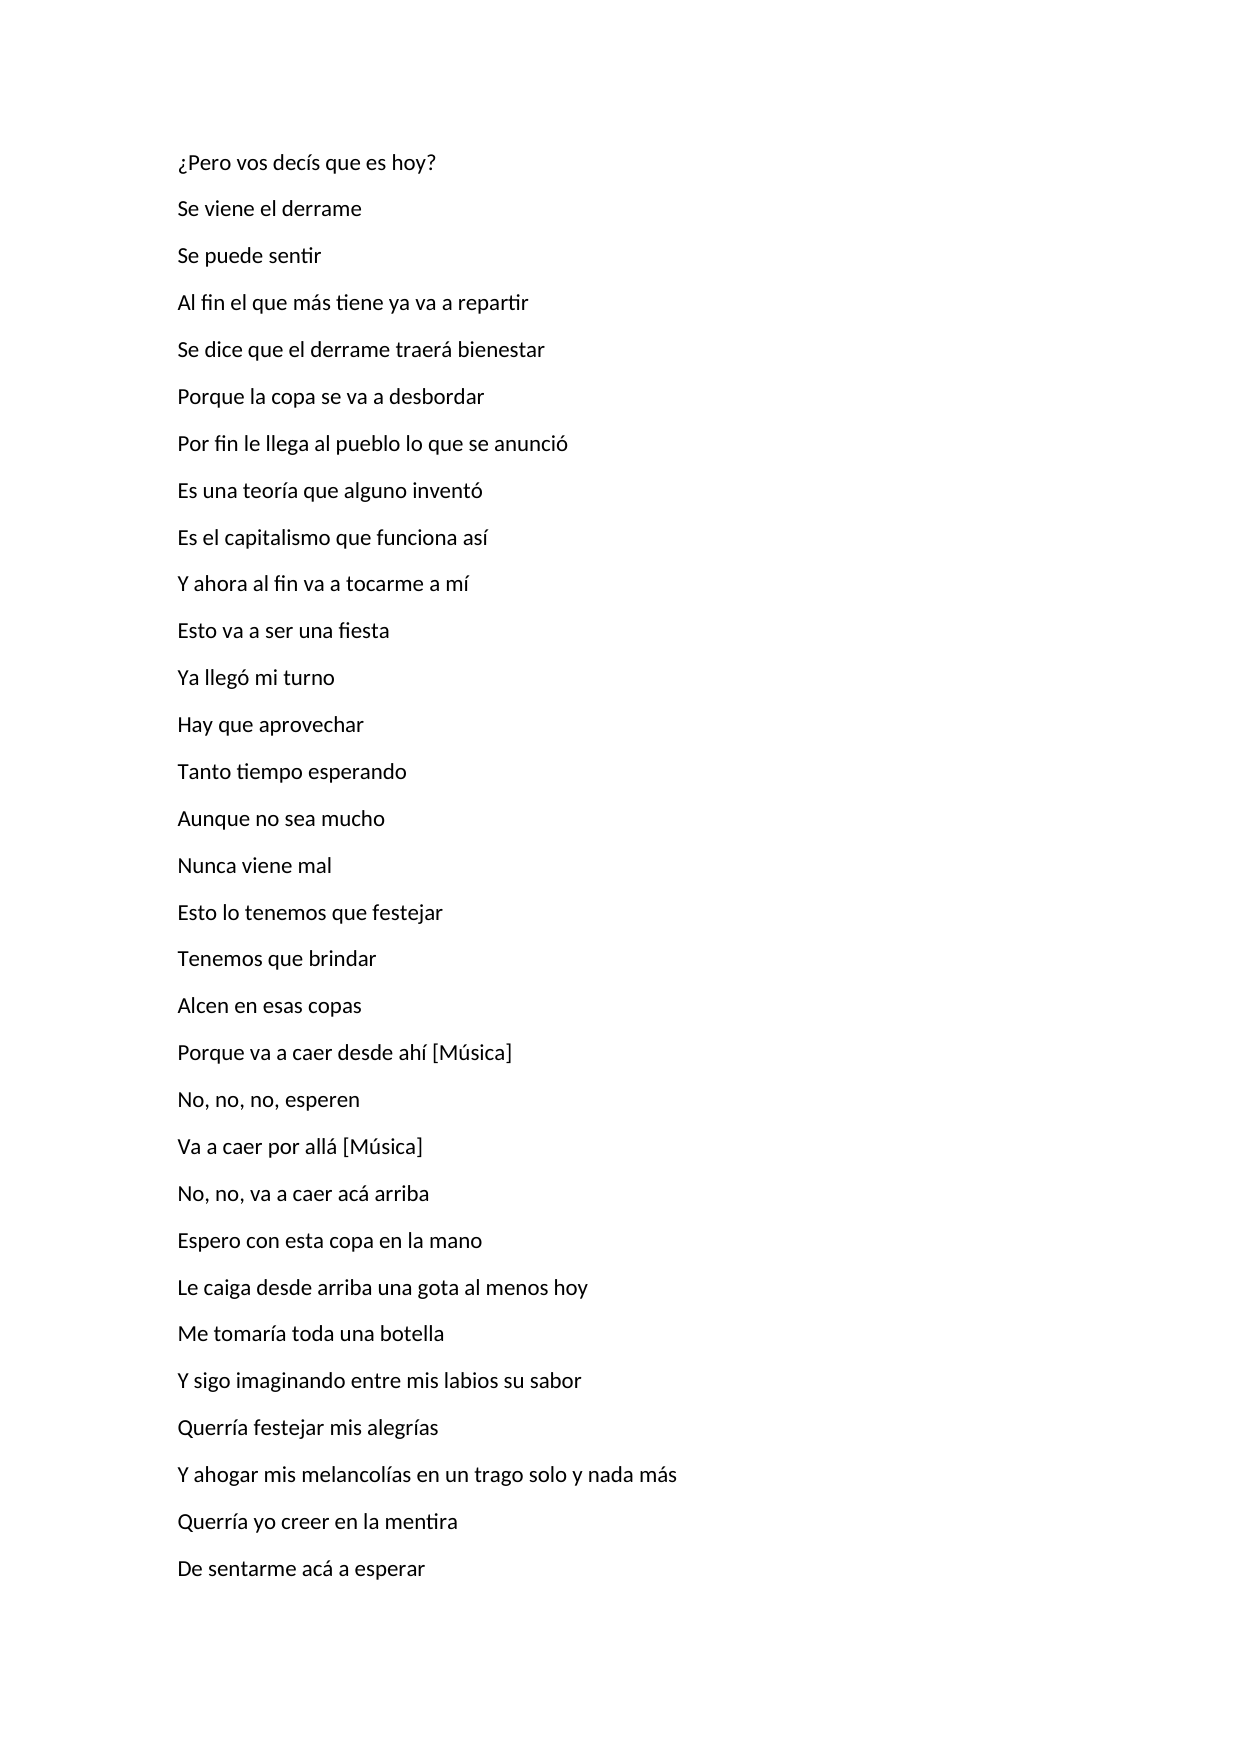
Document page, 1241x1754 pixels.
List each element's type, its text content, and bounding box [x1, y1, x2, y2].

text Le caiga desde arriba una gota al menos hoy [177, 1273, 1063, 1301]
text Nunca viene mal [177, 851, 1063, 879]
text Es el capitalismo que funciona así [177, 523, 1063, 551]
text Es una teoría que alguno inventó [177, 476, 1063, 504]
text Y ahora al fin va a tocarme a mí [177, 569, 1063, 597]
text Alcen en esas copas [177, 991, 1063, 1019]
text ¿Pero vos decís que es hoy? [177, 148, 1063, 176]
text Va a caer por allá [Música] [177, 1132, 1063, 1160]
text Querría yo creer en la mentira [177, 1507, 1063, 1535]
text Espero con esta copa en la mano [177, 1226, 1063, 1254]
text Se dice que el derrame traerá bienestar [177, 335, 1063, 363]
text Esto va a ser una fiesta [177, 616, 1063, 644]
text Al fin el que más tiene ya va a repartir [177, 288, 1063, 316]
text Tenemos que brindar [177, 944, 1063, 972]
text Porque va a caer desde ahí [Música] [177, 1038, 1063, 1066]
text De sentarme acá a esperar [177, 1554, 1063, 1582]
text Aunque no sea mucho [177, 804, 1063, 832]
text Me tomaría toda una botella [177, 1319, 1063, 1347]
text Se puede sentir [177, 241, 1063, 269]
text Se viene el derrame [177, 194, 1063, 222]
text Ya llegó mi turno [177, 663, 1063, 691]
text Querría festejar mis alegrías [177, 1413, 1063, 1441]
text No, no, no, esperen [177, 1085, 1063, 1113]
text Porque la copa se va a desbordar [177, 382, 1063, 410]
text Por fin le llega al pueblo lo que se anunció [177, 429, 1063, 457]
text Tanto tiempo esperando [177, 757, 1063, 785]
text Y ahogar mis melancolías en un trago solo y nada más [177, 1460, 1063, 1488]
text Y sigo imaginando entre mis labios su sabor [177, 1366, 1063, 1394]
text Esto lo tenemos que festejar [177, 898, 1063, 926]
text No, no, va a caer acá arriba [177, 1179, 1063, 1207]
text Hay que aprovechar [177, 710, 1063, 738]
